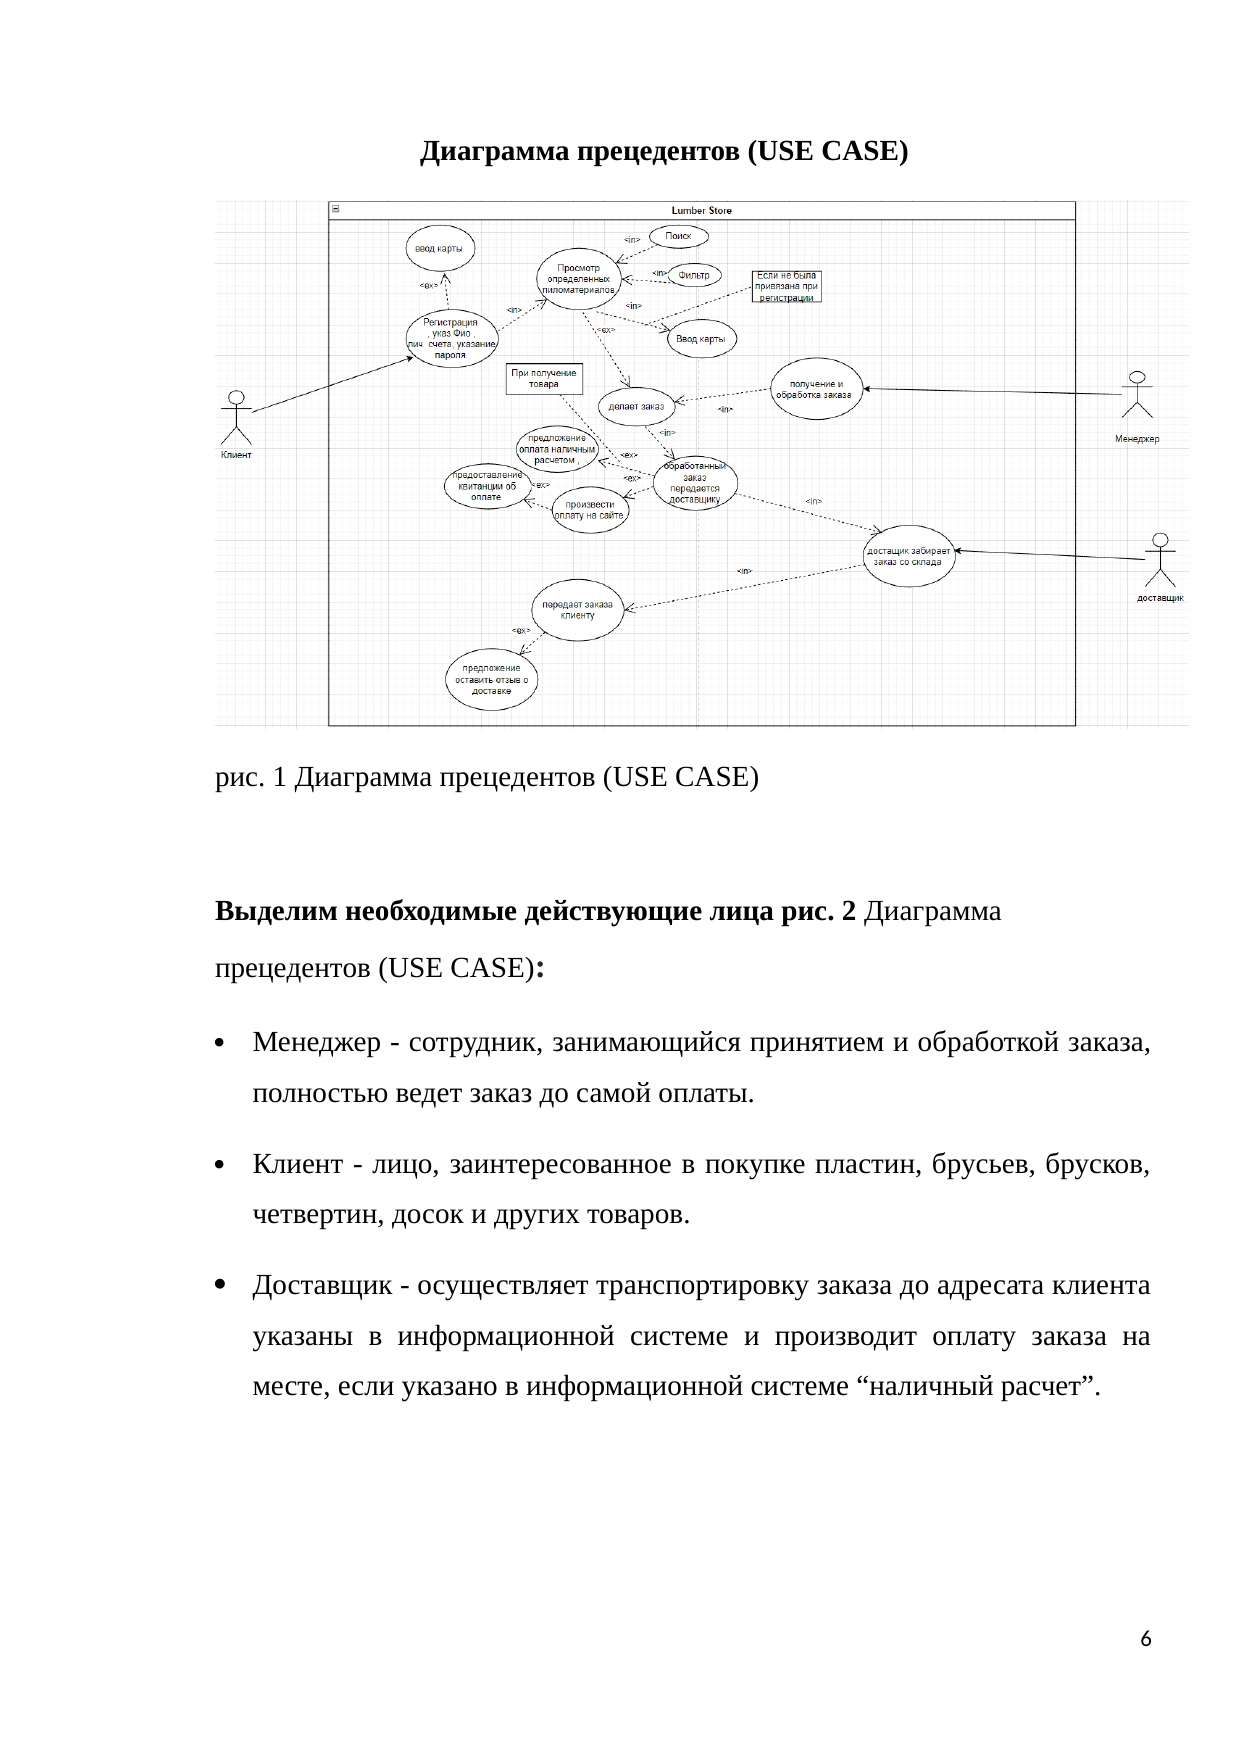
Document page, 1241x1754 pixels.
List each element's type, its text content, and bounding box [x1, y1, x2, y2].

text Диаграмма прецедентов (USE CASE) [177, 133, 1152, 167]
text Выделим необходимые действующие лица рис. 2 Диаграмма прецедентов (USE CASE): [215, 893, 1152, 984]
list Клиент - лицо, заинтересованное в покупке пластин, брусьев, брусков, четвертин, досок и других товаров. [215, 1146, 1152, 1230]
list Менеджер - сотрудник, занимающийся принятием и обработкой заказа, полностью ведет заказ до самой оплаты. [215, 1024, 1152, 1108]
list Доставщик - осуществляет транспортировку заказа до адресата клиента указаны в информационной системе и производит оплату заказа на месте, если указано в информационной системе “наличный расчет”. [215, 1267, 1152, 1402]
text рис. 1 Диаграмма прецедентов (USE CASE) [215, 759, 1152, 793]
picture [214, 200, 1190, 729]
